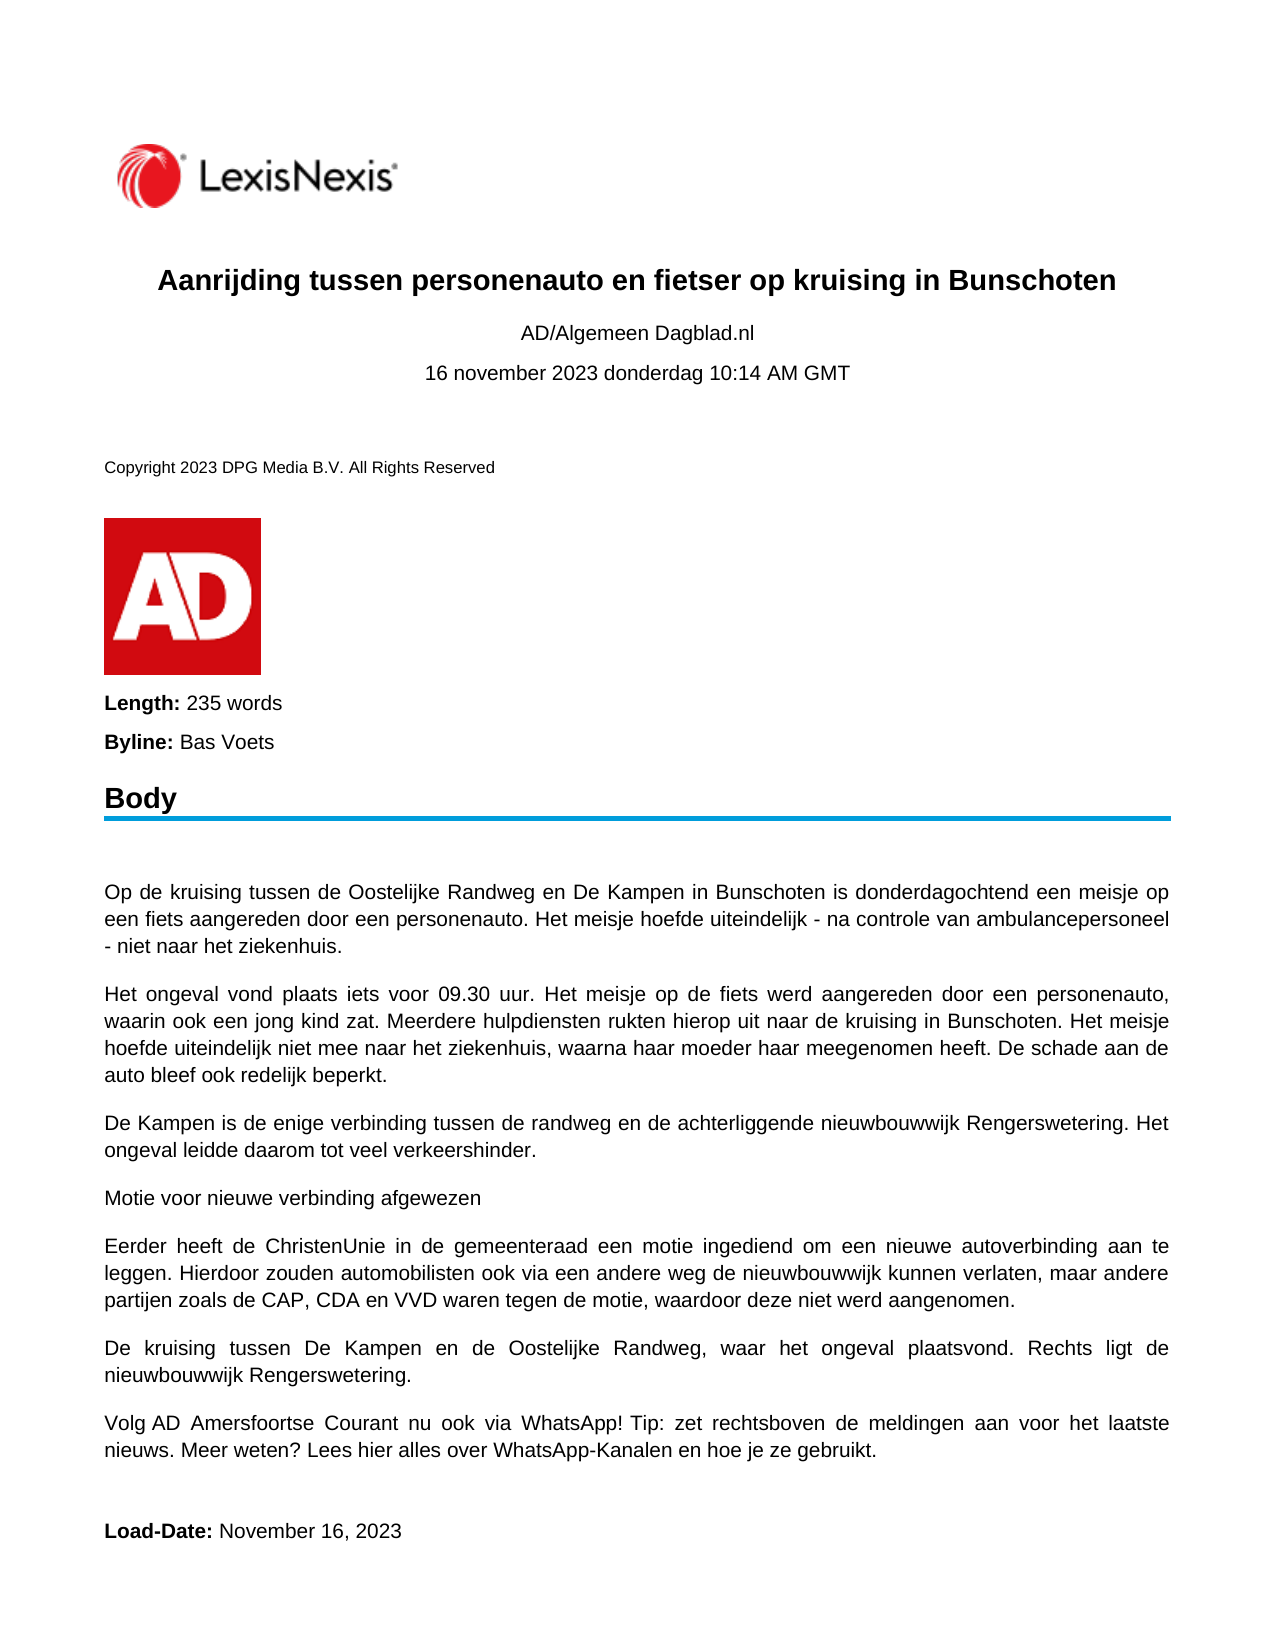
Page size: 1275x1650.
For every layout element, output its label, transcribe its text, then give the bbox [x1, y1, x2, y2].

text 16 november 2023 donderdag 10:14 AM GMT [104, 357, 1171, 384]
text De Kampen is de enige verbinding tussen de randweg en de achterliggende nieuwbouwwijk Rengerswetering. Het ongeval leidde daarom tot veel verkeershinder. [104, 1108, 1171, 1162]
text Copyright 2023 DPG Media B.V. All Rights Reserved [104, 426, 1171, 477]
text Het ongeval vond plaats iets voor 09.30 uur. Het meisje op de fiets werd aangereden door een personenauto, waarin ook een jong kind zat. Meerdere hulpdiensten rukten hierop uit naar de kruising in Bunschoten. Het meisje hoefde uiteindelijk niet mee naar het ziekenhuis, waarna haar moeder haar meegenomen heeft. De schade aan de auto bleef ook redelijk beperkt. [104, 979, 1171, 1087]
text Volg AD Amersfoortse Courant nu ook via WhatsApp! Tip: zet rechtsboven de meldingen aan voor het laatste nieuws. Meer weten? Lees hier alles over WhatsApp-Kanalen en hoe je ze gebruikt. [104, 1408, 1171, 1462]
text Body [104, 779, 1171, 814]
text Byline: Bas Voets [104, 727, 1171, 754]
text Eerder heeft de ChristenUnie in de gemeenteraad een motie ingediend om een nieuwe autoverbinding aan te leggen. Hierdoor zouden automobilisten ook via een andere weg de nieuwbouwwijk kunnen verlaten, maar andere partijen zoals de CAP, CDA en VVD waren tegen de motie, waardoor deze niet werd aangenomen. [104, 1231, 1171, 1312]
text Op de kruising tussen de Oostelijke Randweg en De Kampen in Bunschoten is donderdagochtend een meisje op een fiets aangereden door een personenauto. Het meisje hoefde uiteindelijk - na controle van ambulancepersoneel - niet naar het ziekenhuis. [104, 877, 1171, 958]
text Load-Date: November 16, 2023 [104, 1487, 1171, 1543]
text AD/Algemeen Dagblad.nl [104, 318, 1171, 345]
picture [104, 518, 261, 675]
subtitle Aanrijding tussen personenauto en fietser op kruising in Bunschoten [104, 261, 1171, 297]
text Length: 235 words [104, 687, 1171, 714]
text Motie voor nieuwe verbinding afgewezen [104, 1183, 1171, 1210]
picture [104, 144, 412, 208]
text De kruising tussen De Kampen en de Oostelijke Randweg, waar het ongeval plaatsvond. Rechts ligt de nieuwbouwwijk Rengerswetering. [104, 1333, 1171, 1387]
